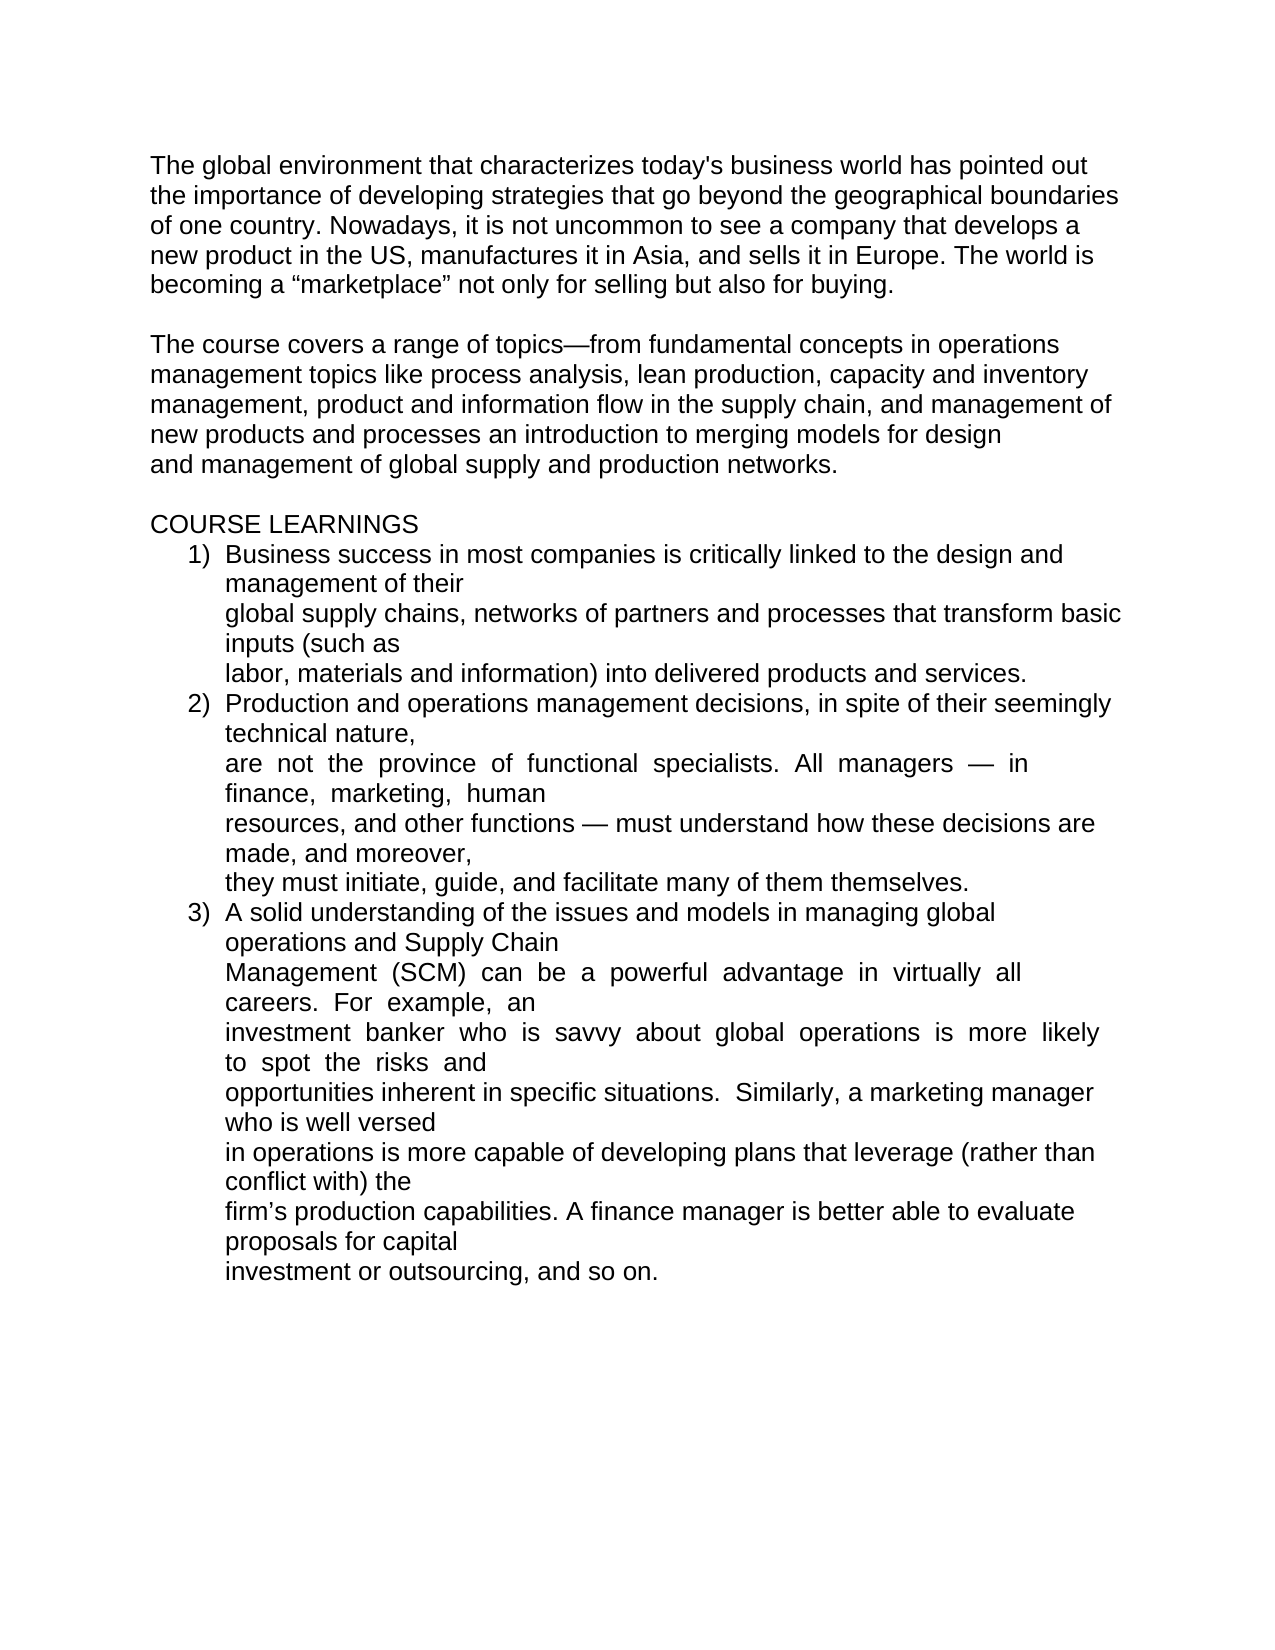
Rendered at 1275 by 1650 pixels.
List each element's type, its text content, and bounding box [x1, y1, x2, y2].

text COURSE LEARNINGS [150, 509, 1125, 539]
text The course covers a range of topics—from fundamental concepts in operations management topics like process analysis, lean production, capacity and inventory management, product and information flow in the supply chain, and management of new products and processes an introduction to merging models for design and management of global supply and production networks. [150, 329, 1125, 479]
list A solid understanding of the issues and models in managing global operations and Supply Chain Management (SCM) can be a powerful advantage in virtually all careers. For example, an investment banker who is savvy about global operations is more likely to spot the risks and opportunities inherent in specific situations. Similarly, a marketing manager who is well versed in operations is more capable of developing plans that leverage (rather than conflict with) the firm’s production capabilities. A finance manager is better able to evaluate proposals for capital investment or outsourcing, and so on. [187, 897, 1125, 1286]
text The global environment that characterizes today's business world has pointed out the importance of developing strategies that go beyond the geographical boundaries of one country. Nowadays, it is not uncommon to see a company that develops a new product in the US, manufactures it in Asia, and sells it in Europe. The world is becoming a “marketplace” not only for selling but also for buying. [150, 150, 1125, 299]
list Business success in most companies is critically linked to the design and management of their global supply chains, networks of partners and processes that transform basic inputs (such as labor, materials and information) into delivered products and services. [187, 539, 1125, 688]
list Production and operations management decisions, in spite of their seemingly technical nature, are not the province of functional specialists. All managers — in finance, marketing, human resources, and other functions — must understand how these decisions are made, and moreover, they must initiate, guide, and facilitate many of them themselves. [187, 688, 1125, 897]
